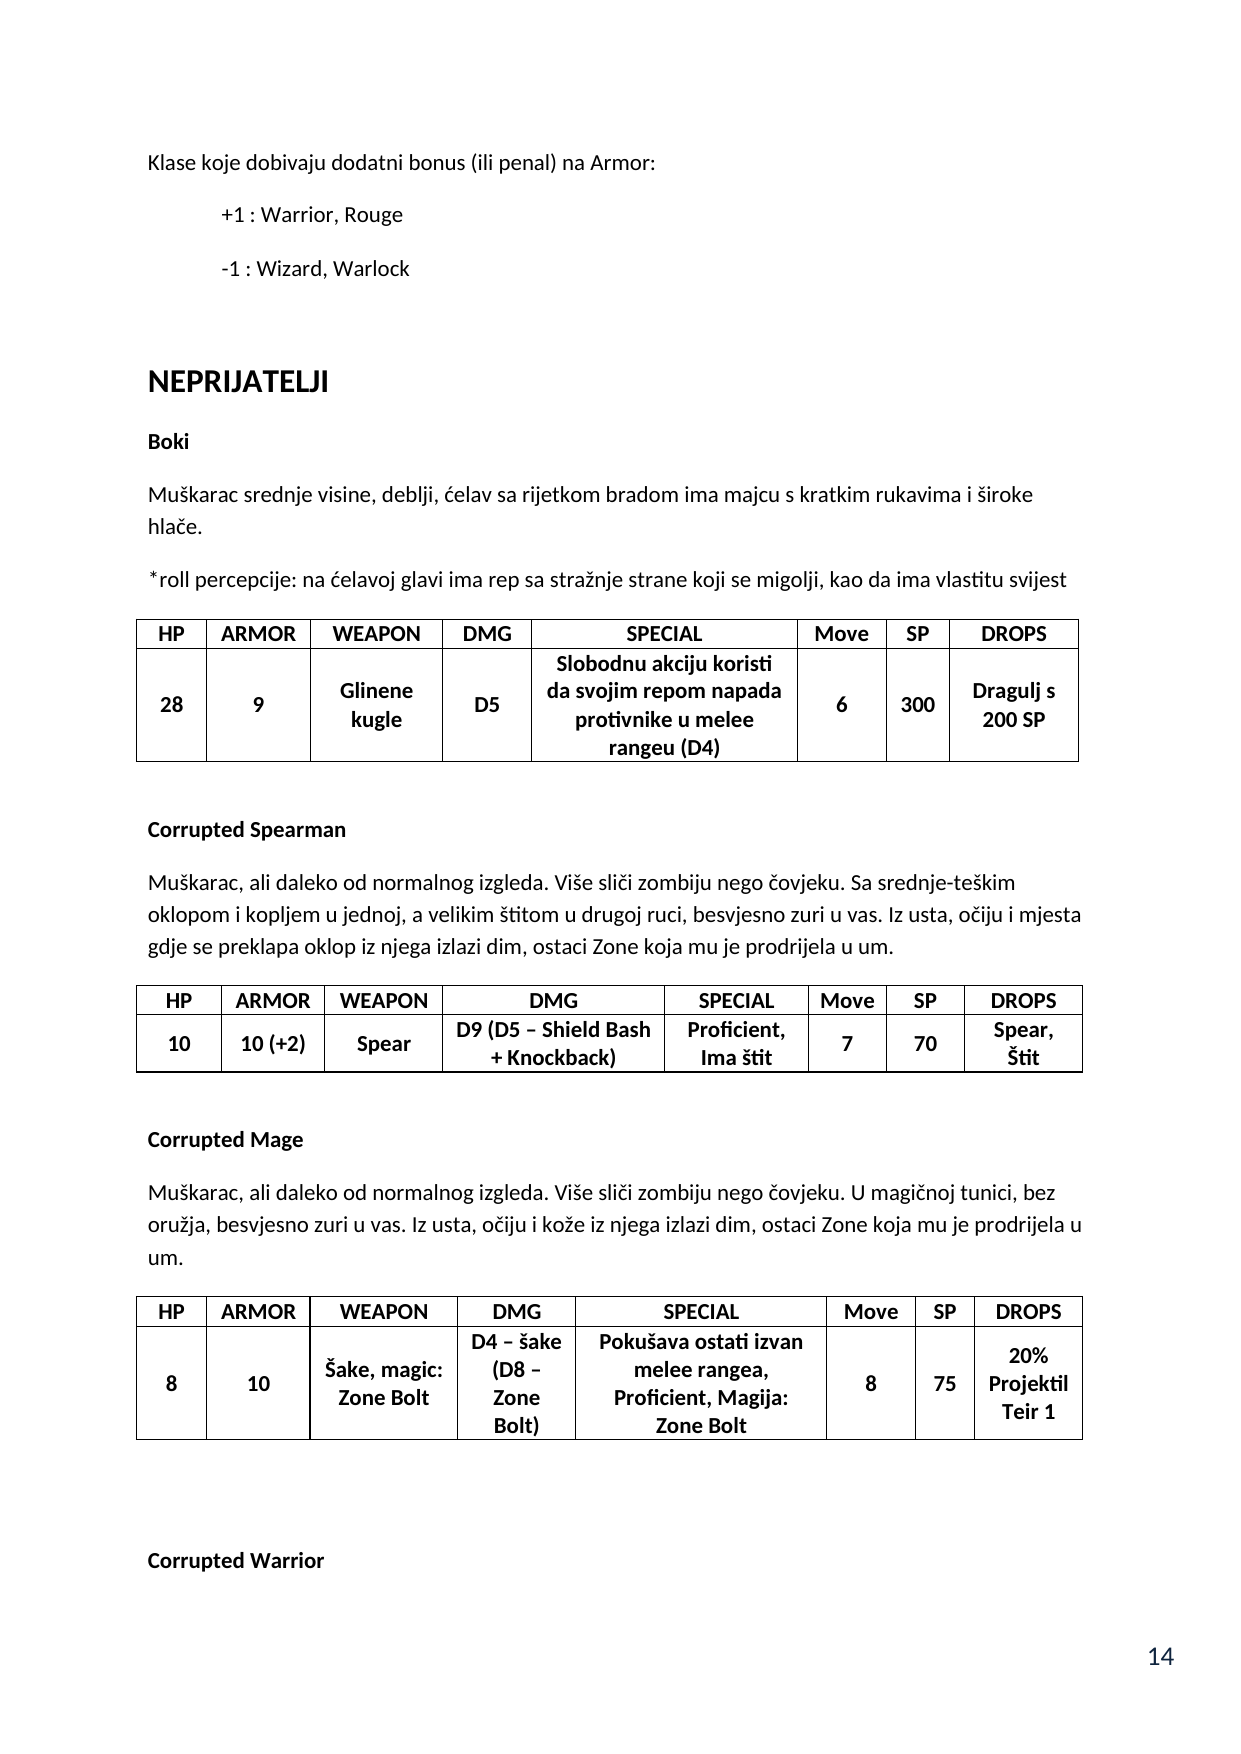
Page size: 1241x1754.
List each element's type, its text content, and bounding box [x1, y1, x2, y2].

text *roll percepcije: na ćelavoj glavi ima rep sa stražnje strane koji se migolji, kao da ima vlastitu svijest [148, 566, 1093, 593]
table_header WEAPON [325, 986, 442, 1014]
table_cell 10 [207, 1327, 309, 1439]
table_cell 10 [137, 1015, 221, 1071]
table_cell 20% Projektil Teir 1 [975, 1327, 1082, 1439]
table_cell Dragulj s 200 SP [950, 649, 1078, 761]
text Boki [148, 427, 1093, 455]
text Muškarac srednje visine, deblji, ćelav sa rijetkom bradom ima majcu s kratkim rukavima i široke hlače. [148, 480, 1093, 541]
text +1 : Warrior, Rouge [148, 201, 1093, 229]
table_header HP [137, 620, 206, 648]
table_header DMG [443, 620, 531, 648]
table_header Move [809, 986, 886, 1014]
table_cell Slobodnu akciju koristi da svojim repom napada protivnike u melee rangeu (D4) [532, 649, 797, 761]
table_header SP [916, 1297, 974, 1326]
table_cell 10 (+2) [222, 1015, 324, 1071]
text Corrupted Spearman [148, 815, 1093, 843]
table_header WEAPON [311, 1297, 457, 1326]
table_cell D9 (D5 – Shield Bash + Knockback) [443, 1015, 664, 1071]
table_cell Proficient, Ima štit [665, 1015, 808, 1071]
table_cell 8 [827, 1327, 915, 1439]
table_header DROPS [975, 1297, 1082, 1326]
text NEPRIJATELJI [148, 360, 1093, 400]
table_cell 75 [916, 1327, 974, 1439]
table_cell 300 [887, 649, 949, 761]
table_cell 9 [207, 649, 310, 761]
text Klase koje dobivaju dodatni bonus (ili penal) na Armor: [148, 148, 1093, 176]
table_header HP [137, 986, 221, 1014]
table_cell Pokušava ostati izvan melee rangea, Proficient, Magija: Zone Bolt [576, 1327, 826, 1439]
text -1 : Wizard, Warlock [148, 254, 1093, 282]
text Corrupted Mage [148, 1125, 1093, 1153]
table_header SPECIAL [532, 620, 797, 648]
table_cell Glinene kugle [311, 649, 442, 761]
table_cell 6 [798, 649, 886, 761]
table_header ARMOR [222, 986, 324, 1014]
table_header ARMOR [207, 1297, 309, 1326]
table_header DROPS [950, 620, 1078, 648]
table_header DMG [458, 1297, 575, 1326]
table_cell D5 [443, 649, 531, 761]
table_header SP [887, 620, 949, 648]
table_header DROPS [965, 986, 1082, 1014]
table_header WEAPON [311, 620, 442, 648]
table_header SPECIAL [576, 1297, 826, 1326]
table_cell Šake, magic: Zone Bolt [311, 1327, 457, 1439]
table_cell 8 [137, 1327, 206, 1439]
table_cell 70 [887, 1015, 964, 1071]
table_header DMG [443, 986, 664, 1014]
table_cell D4 – šake (D8 – Zone Bolt) [458, 1327, 575, 1439]
text Muškarac, ali daleko od normalnog izgleda. Više sliči zombiju nego čovjeku. Sa srednje-teškim oklopom i kopljem u jednoj, a velikim štitom u drugoj ruci, besvjesno zuri u vas. Iz usta, očiju i mjesta gdje se preklapa oklop iz njega izlazi dim, ostaci Zone koja mu je prodrijela u um. [148, 868, 1093, 960]
text Corrupted Warrior [148, 1546, 1093, 1574]
table_cell Spear, Štit [965, 1015, 1082, 1071]
table_header Move [798, 620, 886, 648]
table_header ARMOR [207, 620, 310, 648]
text Muškarac, ali daleko od normalnog izgleda. Više sliči zombiju nego čovjeku. U magičnoj tunici, bez oružja, besvjesno zuri u vas. Iz usta, očiju i kože iz njega izlazi dim, ostaci Zone koja mu je prodrijela u um. [148, 1178, 1093, 1271]
table_header Move [827, 1297, 915, 1326]
table_cell 28 [137, 649, 206, 761]
table_cell 7 [809, 1015, 886, 1071]
table_header HP [137, 1297, 206, 1326]
table_header SPECIAL [665, 986, 808, 1014]
table_cell Spear [325, 1015, 442, 1071]
table_header SP [887, 986, 964, 1014]
